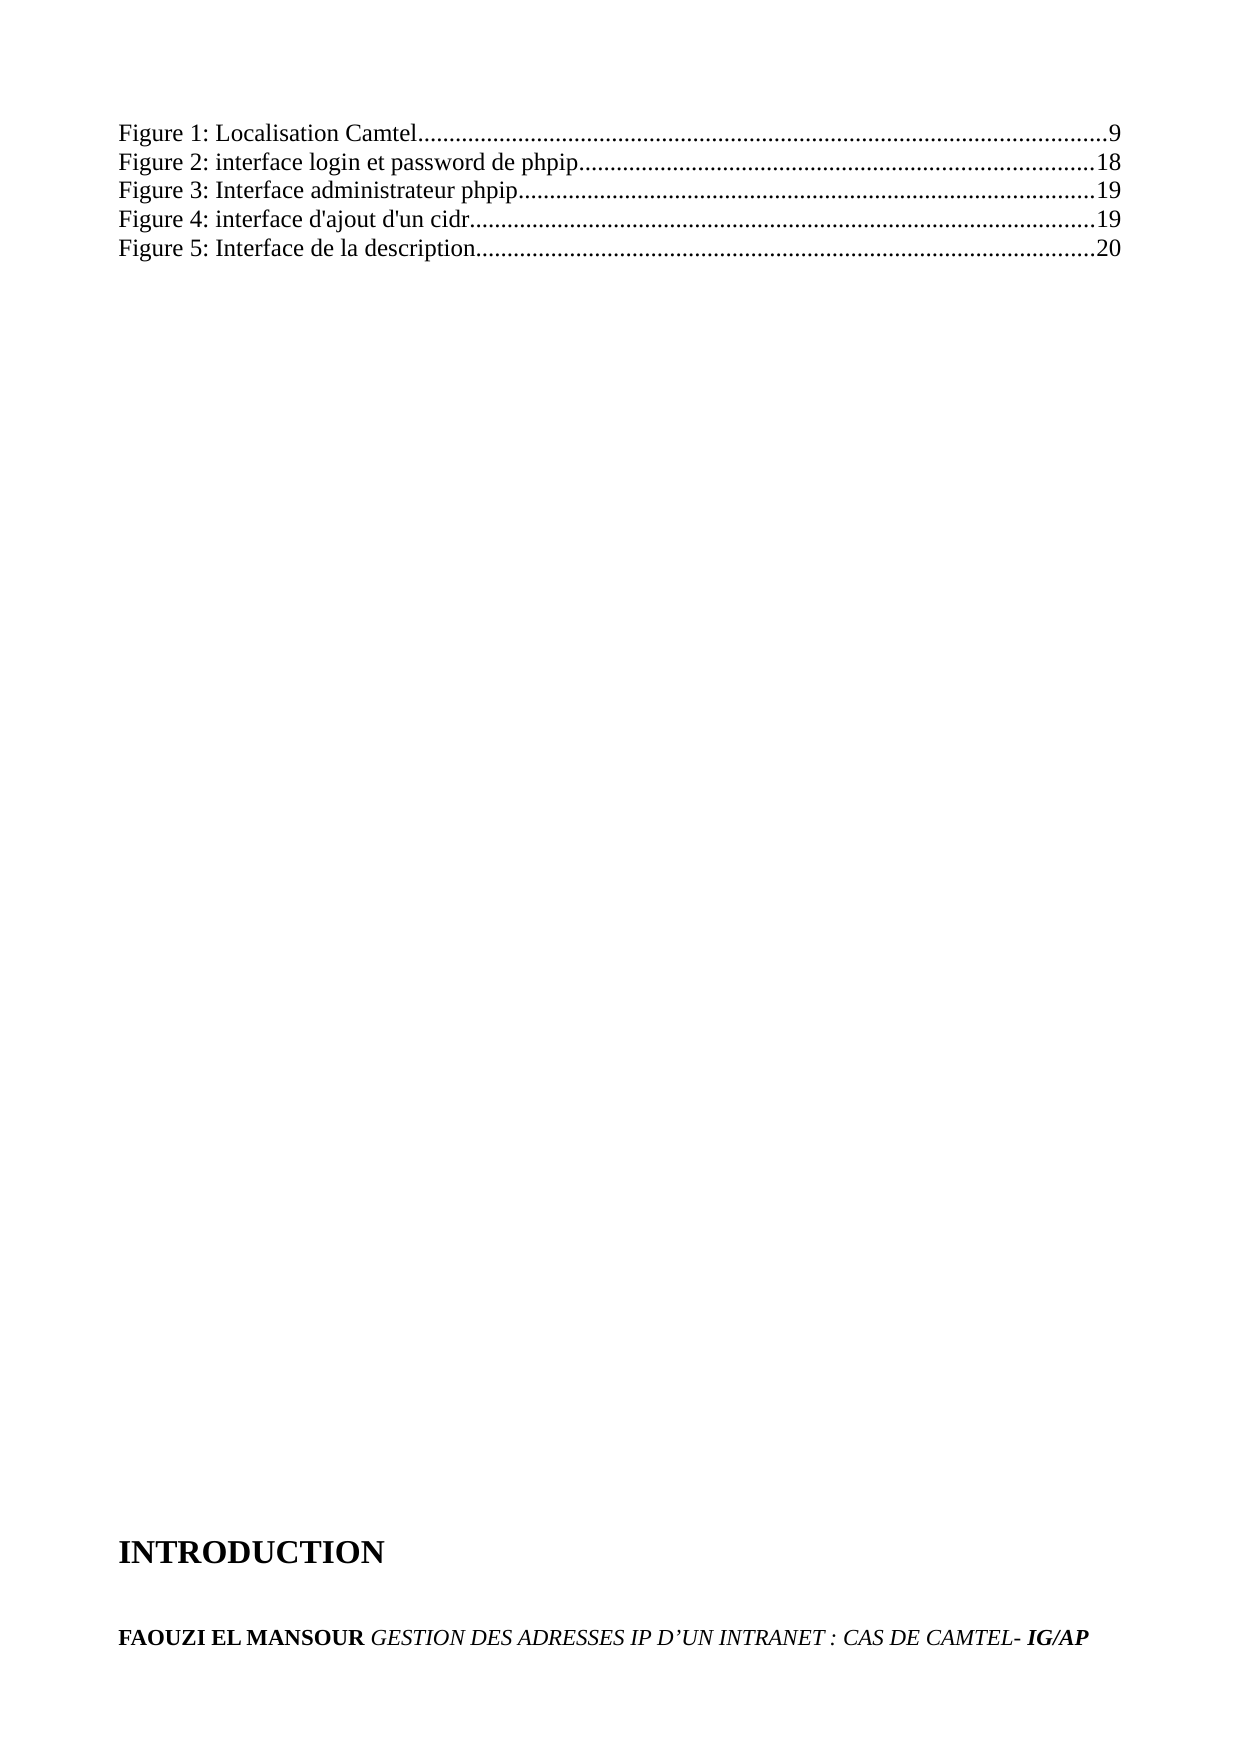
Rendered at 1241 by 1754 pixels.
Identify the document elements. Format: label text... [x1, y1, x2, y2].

text Figure 1: Localisation Camtel 9 [118, 118, 1122, 147]
text Figure 2: interface login et password de phpip 18 [118, 147, 1122, 176]
text Figure 3: Interface administrateur phpip 19 [118, 176, 1122, 204]
text Figure 4: interface d'ajout d'un cidr 19 [118, 204, 1122, 233]
subtitle INTRODUCTION [118, 1533, 1122, 1571]
text Figure 5: Interface de la description 20 [118, 233, 1122, 262]
